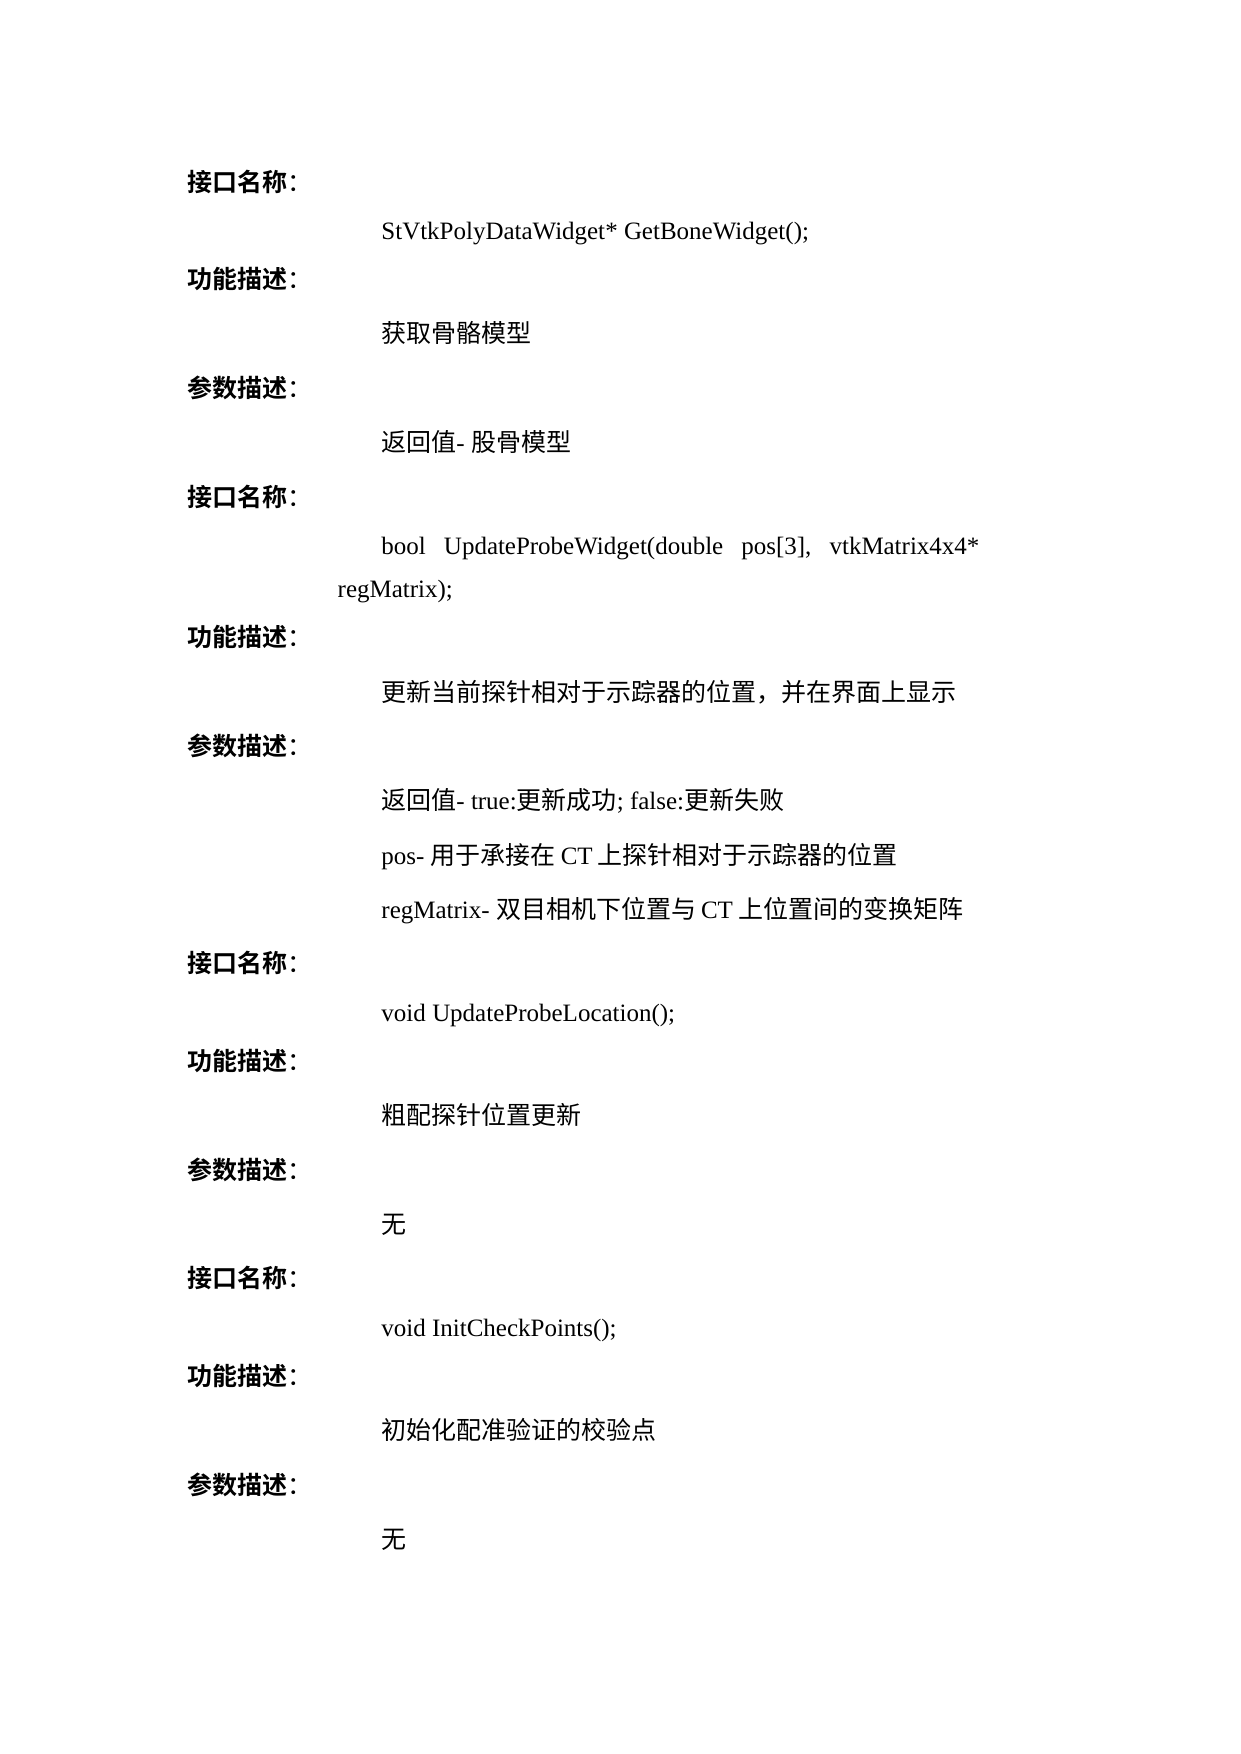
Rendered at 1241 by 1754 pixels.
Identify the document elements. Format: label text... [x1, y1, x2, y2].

text 接口名称： [187, 1259, 1053, 1295]
text 功能描述： [187, 259, 1053, 296]
text 返回值- true:更新成功; false:更新失败 [337, 781, 980, 817]
text void UpdateProbeLocation(); [337, 998, 980, 1027]
text StVtkPolyDataWidget* GetBoneWidget(); [337, 216, 980, 245]
text 接口名称： [187, 944, 1053, 980]
text void InitCheckPoints(); [337, 1313, 980, 1342]
text 参数描述： [187, 368, 1053, 404]
text 参数描述： [187, 1150, 1053, 1186]
text 接口名称： [187, 162, 1053, 198]
text pos- 用于承接在CT上探针相对于示踪器的位置 [337, 835, 980, 871]
text bool UpdateProbeWidget(double pos[3], vtkMatrix4x4* regMatrix); [337, 531, 980, 603]
text 获取骨骼模型 [337, 314, 980, 350]
text 返回值- 股骨模型 [337, 423, 980, 459]
text 更新当前探针相对于示踪器的位置，并在界面上显示 [337, 672, 980, 708]
text 无 [337, 1204, 980, 1241]
text 粗配探针位置更新 [337, 1096, 980, 1132]
text 无 [337, 1519, 980, 1556]
text 功能描述： [187, 1356, 1053, 1393]
text 初始化配准验证的校验点 [337, 1411, 980, 1447]
text 功能描述： [187, 1041, 1053, 1078]
text 参数描述： [187, 726, 1053, 763]
text 接口名称： [187, 477, 1053, 513]
text 功能描述： [187, 618, 1053, 654]
text 参数描述： [187, 1465, 1053, 1501]
text regMatrix- 双目相机下位置与CT上位置间的变换矩阵 [337, 889, 980, 926]
